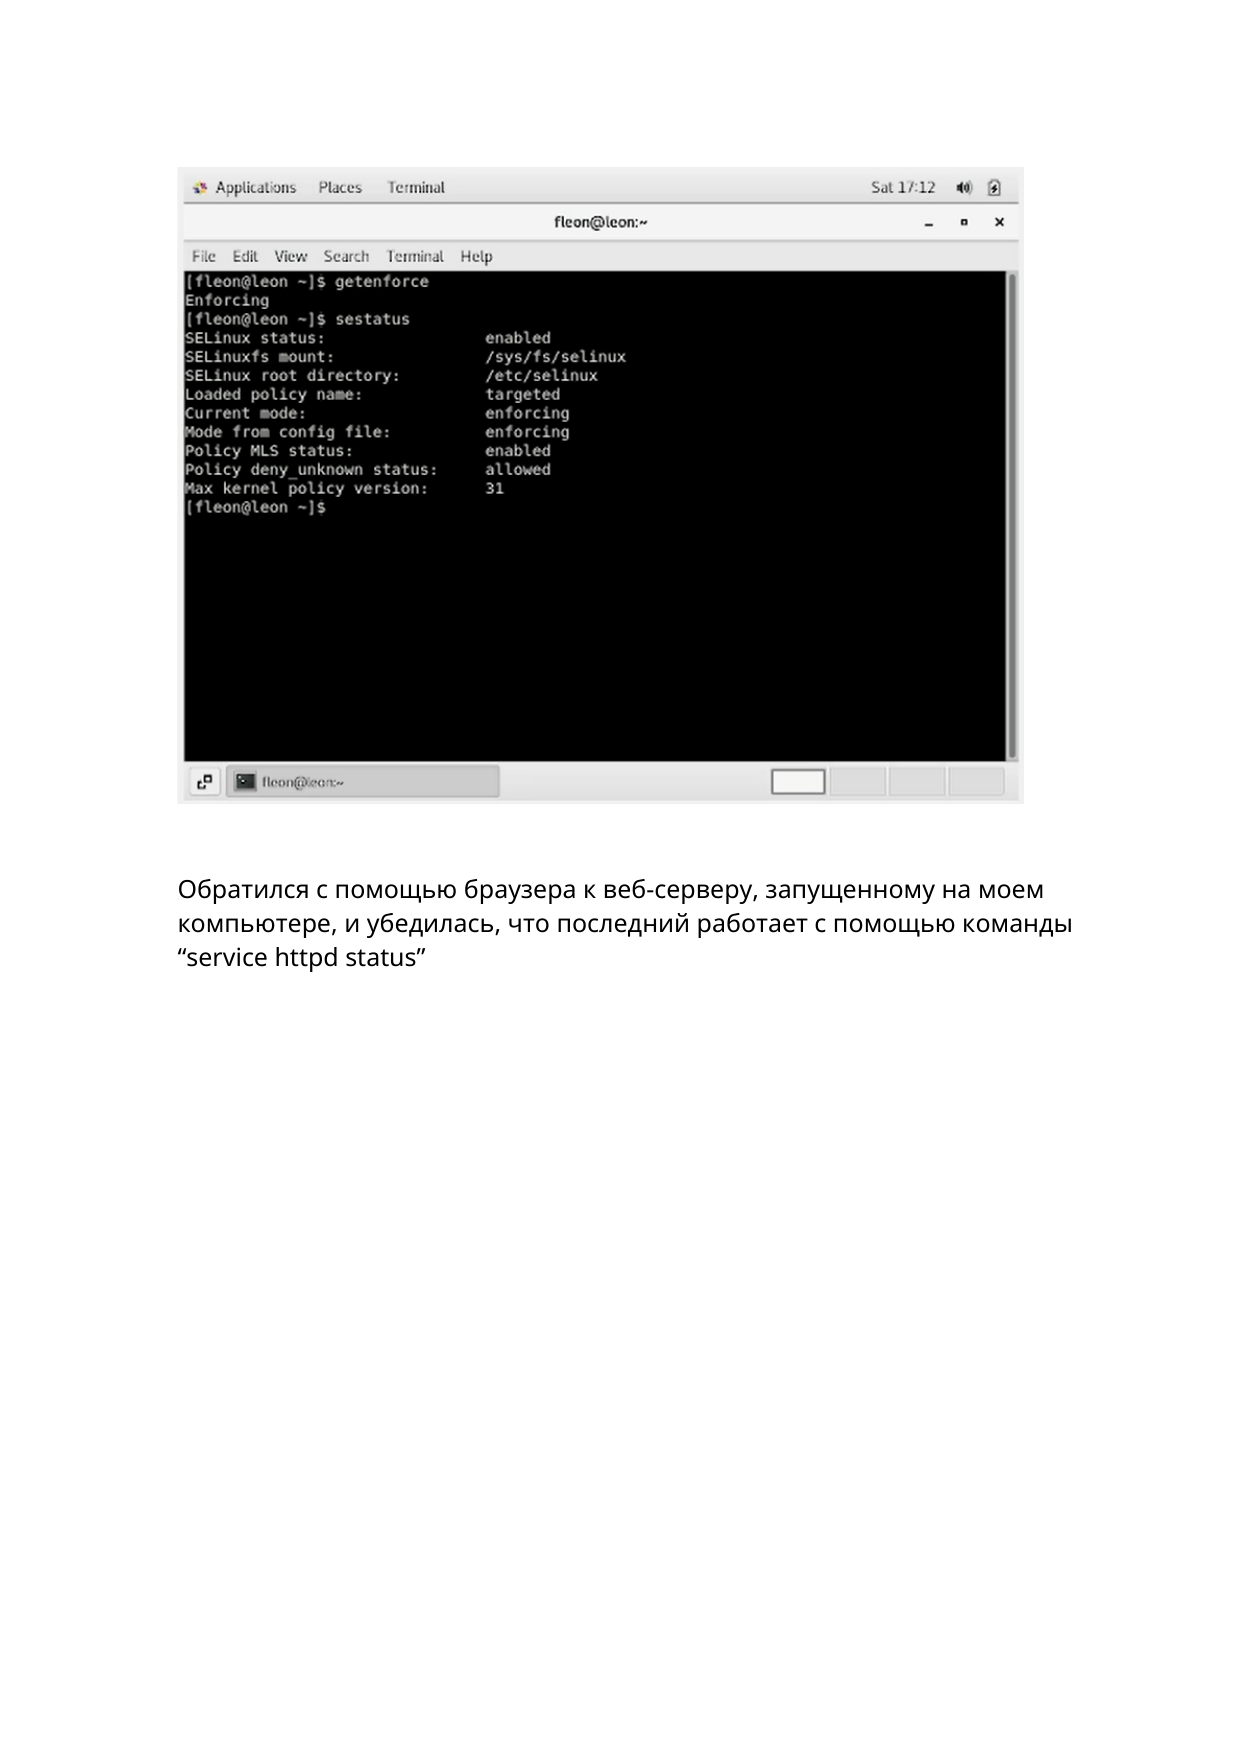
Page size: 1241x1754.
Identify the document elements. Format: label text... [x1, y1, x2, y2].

text Обратился с помощью браузера к веб-серверу, запущенному на моем компьютере, и убедилась, что последний работает с помощью команды “service httpd status” [177, 872, 1152, 974]
picture [177, 167, 1024, 804]
